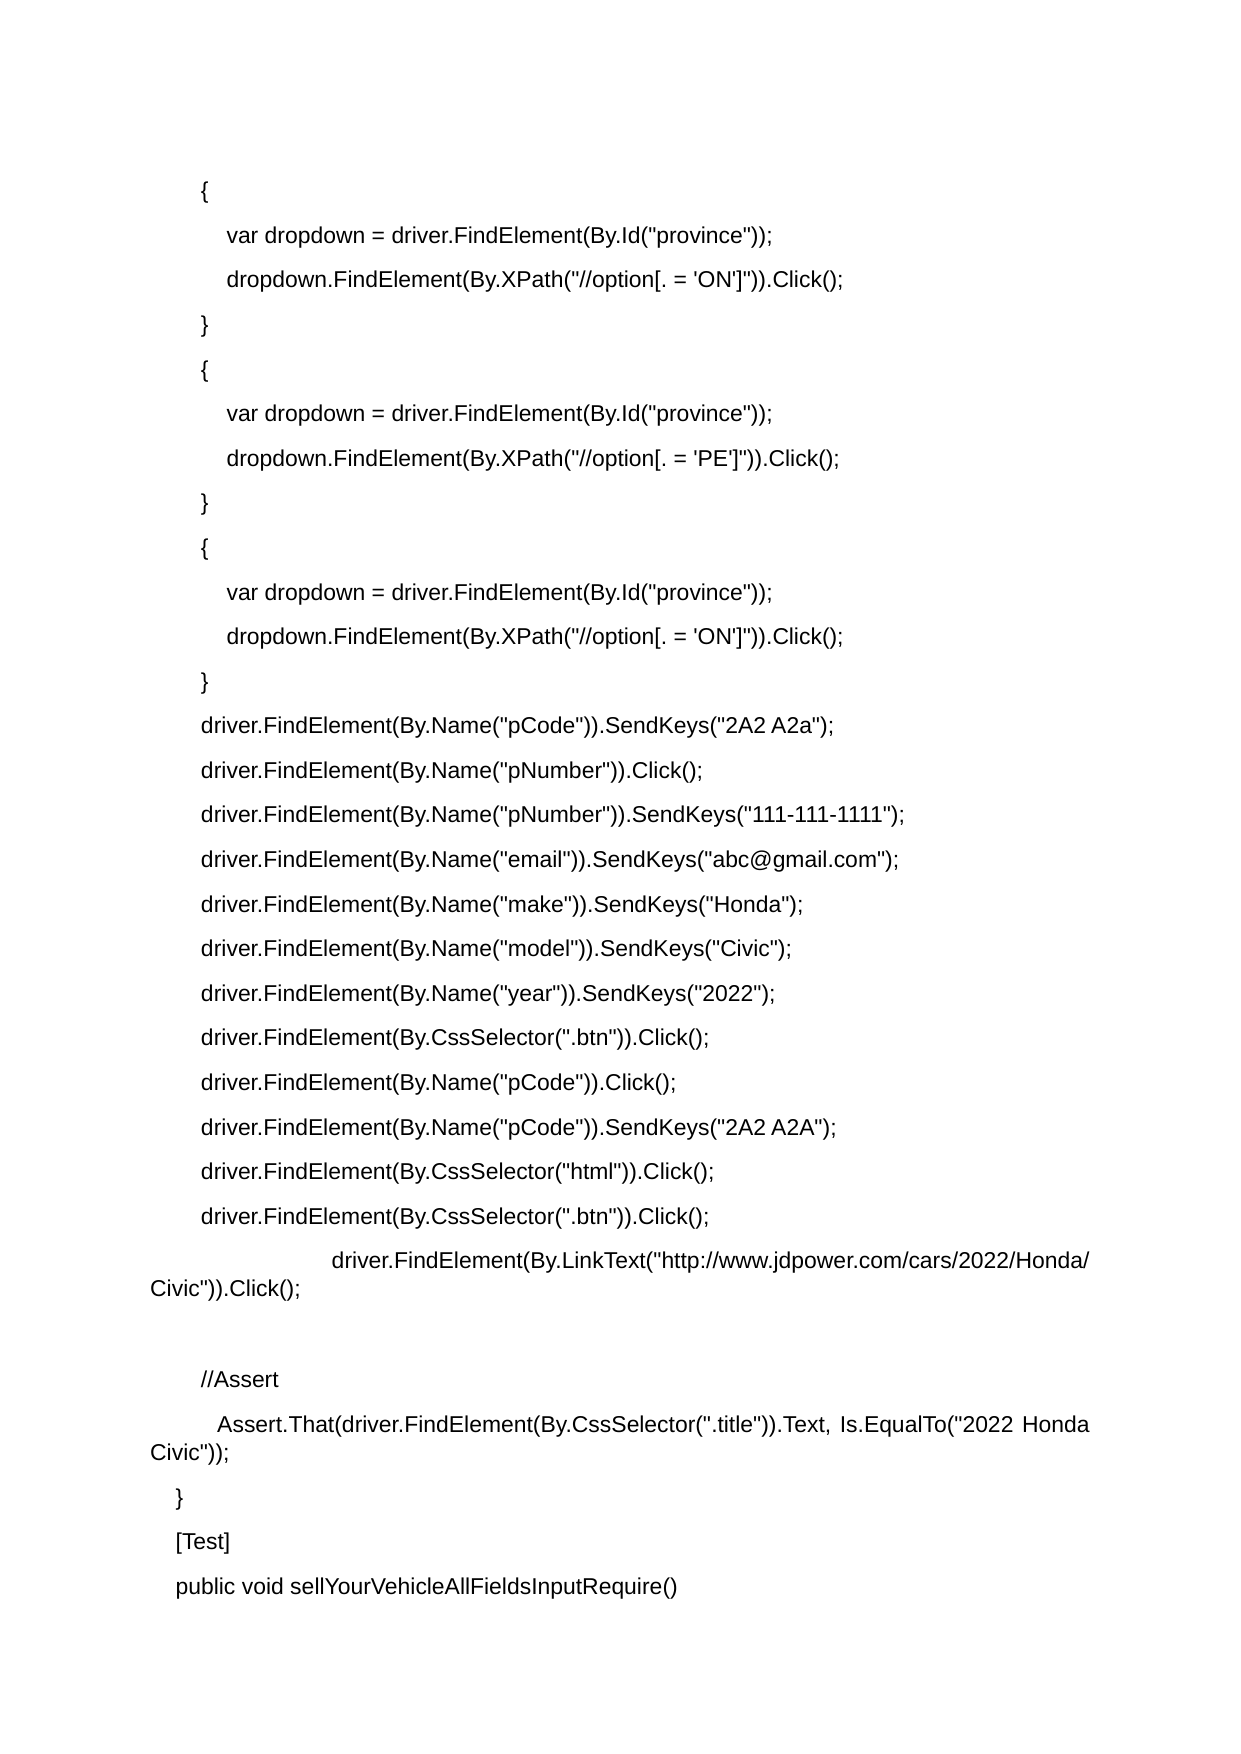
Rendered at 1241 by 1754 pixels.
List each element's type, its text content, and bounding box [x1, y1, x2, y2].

text { [150, 534, 1090, 560]
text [150, 400, 1090, 426]
text driver.FindElement(By.LinkText("http://www.jdpower.com/cars/2022/Honda/Civic")).Click(); [150, 1247, 1090, 1301]
text driver.FindElement(By.CssSelector("html")).Click(); [150, 1158, 1090, 1184]
text { [150, 356, 1090, 382]
text driver.FindElement(By.Name("pCode")).SendKeys("2A2 A2A"); [150, 1113, 1090, 1140]
text driver.FindElement(By.Name("pCode")).Click(); [150, 1069, 1090, 1095]
text Assert.That(driver.FindElement(By.CssSelector(".title")).Text, Is.EqualTo("2022 Honda Civic")); [150, 1411, 1090, 1465]
text driver.FindElement(By.CssSelector(".btn")).Click(); [150, 1203, 1090, 1229]
text dropdown.FindElement(By.XPath("//option[. = 'ON']")).Click(); [150, 266, 1090, 293]
text driver.FindElement(By.Name("pNumber")).Click(); [150, 757, 1090, 783]
text dropdown.FindElement(By.XPath("//option[. = 'PE']")).Click(); [150, 445, 1090, 471]
text dropdown.FindElement(By.XPath("//option[. = 'ON']")).Click(); [150, 623, 1090, 649]
text } [150, 1483, 1090, 1510]
text driver.FindElement(By.Name("pCode")).SendKeys("2A2 A2a"); [150, 712, 1090, 738]
text driver.FindElement(By.Name("model")).SendKeys("Civic"); [150, 935, 1090, 961]
text } [150, 668, 1090, 694]
text driver.FindElement(By.Name("make")).SendKeys("Honda"); [150, 891, 1090, 917]
text //Assert [150, 1366, 1090, 1393]
text public void sellYourVehicleAllFieldsInputRequire() [150, 1573, 1090, 1599]
text driver.FindElement(By.Name("email")).SendKeys("abc@gmail.com"); [150, 846, 1090, 872]
text { [150, 177, 1090, 203]
text driver.FindElement(By.Name("pNumber")).SendKeys("111-111-1111"); [150, 801, 1090, 828]
text driver.FindElement(By.Name("year")).SendKeys("2022"); [150, 980, 1090, 1006]
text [150, 222, 1090, 248]
text } [150, 489, 1090, 516]
text var dropdown = driver.FindElement(By.Id("province")); [150, 578, 1090, 605]
text [Test] [150, 1528, 1090, 1554]
text } [150, 311, 1090, 337]
text driver.FindElement(By.CssSelector(".btn")).Click(); [150, 1024, 1090, 1051]
